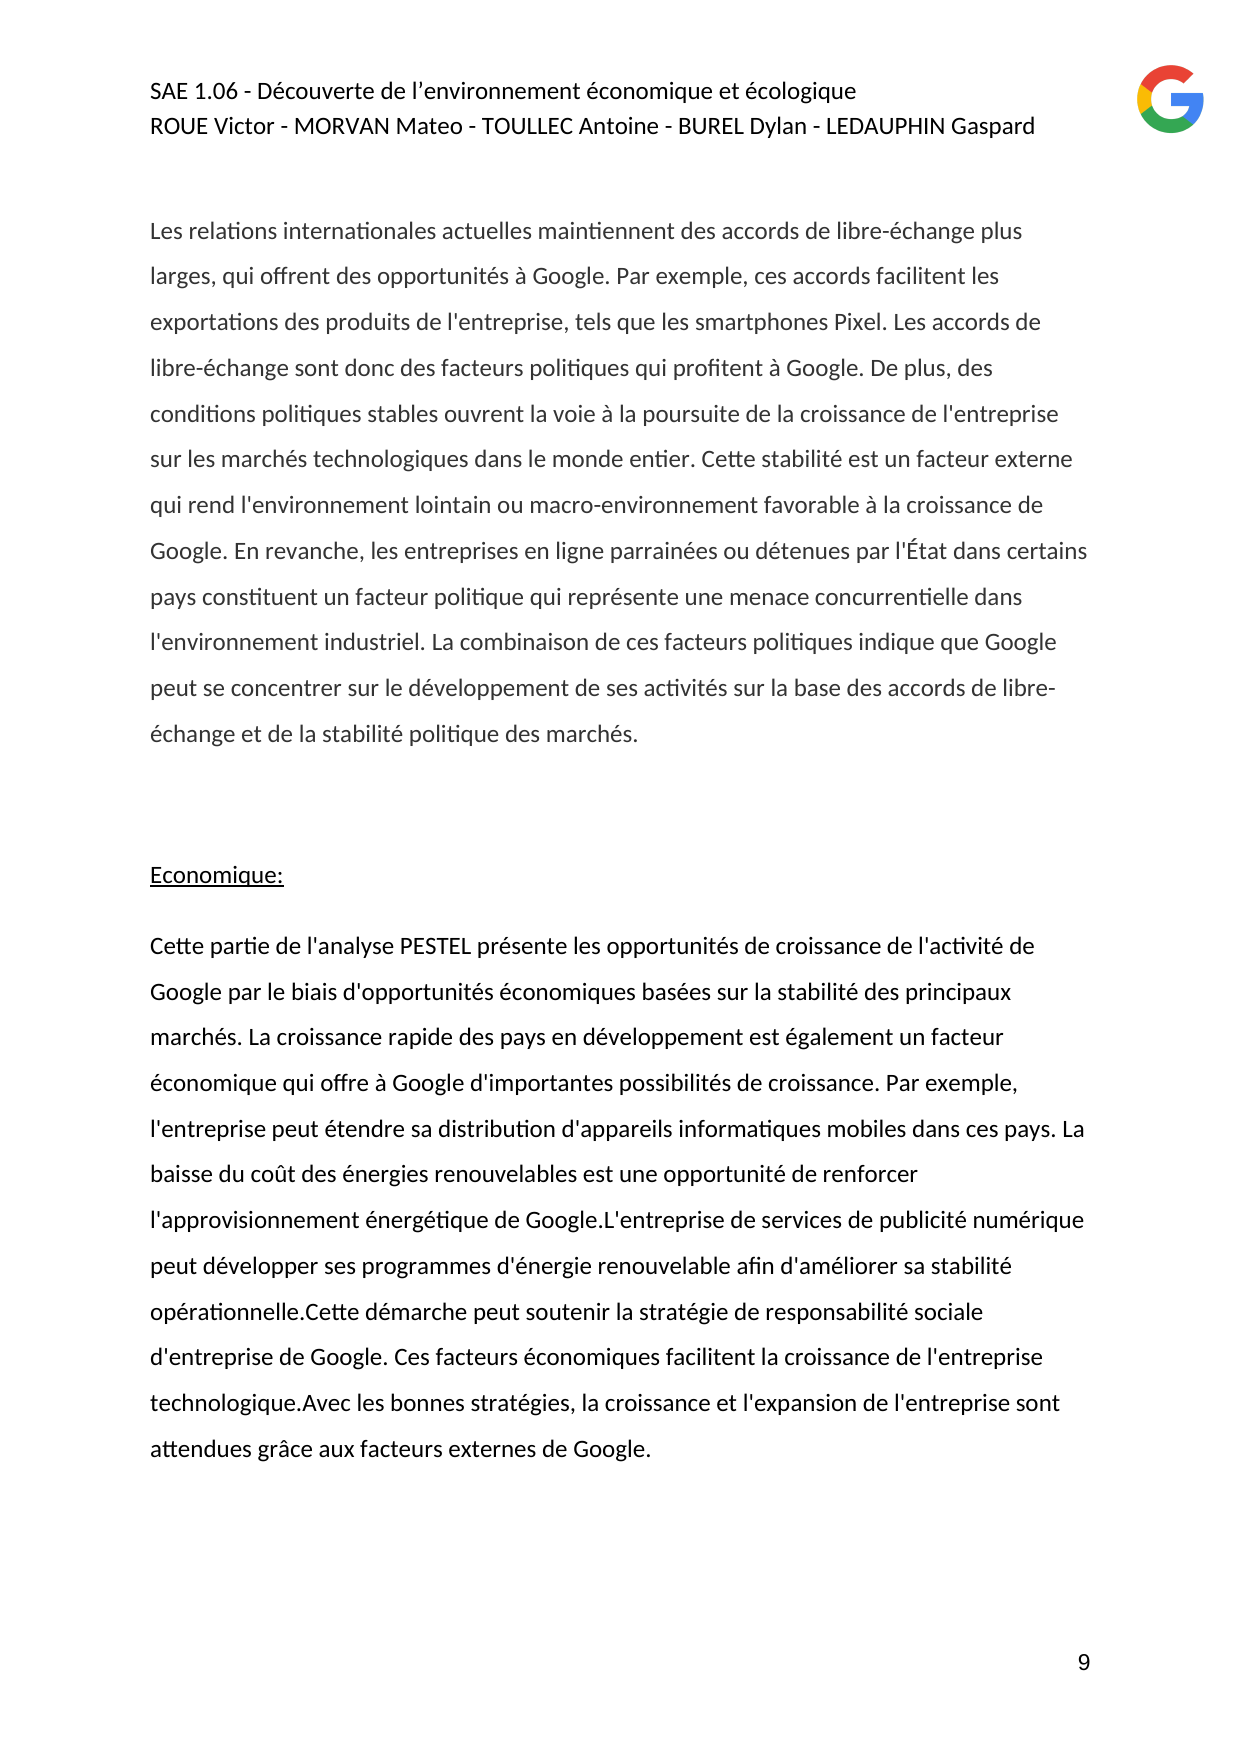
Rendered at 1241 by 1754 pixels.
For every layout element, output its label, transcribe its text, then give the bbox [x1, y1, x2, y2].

text Economique: [150, 859, 1090, 890]
picture [1134, 62, 1208, 136]
text Cette partie de l'analyse PESTEL présente les opportunités de croissance de l'activité de Google par le biais d'opportunités économiques basées sur la stabilité des principaux marchés. La croissance rapide des pays en développement est également un facteur économique qui offre à Google d'importantes possibilités de croissance. Par exemple, l'entreprise peut étendre sa distribution d'appareils informatiques mobiles dans ces pays. La baisse du coût des énergies renouvelables est une opportunité de renforcer l'approvisionnement énergétique de Google.L'entreprise de services de publicité numérique peut développer ses programmes d'énergie renouvelable afin d'améliorer sa stabilité opérationnelle.Cette démarche peut soutenir la stratégie de responsabilité sociale d'entreprise de Google. Ces facteurs économiques facilitent la croissance de l'entreprise technologique.Avec les bonnes stratégies, la croissance et l'expansion de l'entreprise sont attendues grâce aux facteurs externes de Google. [150, 930, 1090, 1463]
text Les relations internationales actuelles maintiennent des accords de libre-échange plus larges, qui offrent des opportunités à Google. Par exemple, ces accords facilitent les exportations des produits de l'entreprise, tels que les smartphones Pixel. Les accords de libre-échange sont donc des facteurs politiques qui profitent à Google. De plus, des conditions politiques stables ouvrent la voie à la poursuite de la croissance de l'entreprise sur les marchés technologiques dans le monde entier. Cette stabilité est un facteur externe qui rend l'environnement lointain ou macro-environnement favorable à la croissance de Google. En revanche, les entreprises en ligne parrainées ou détenues par l'État dans certains pays constituent un facteur politique qui représente une menace concurrentielle dans l'environnement industriel. La combinaison de ces facteurs politiques indique que Google peut se concentrer sur le développement de ses activités sur la base des accords de libre-échange et de la stabilité politique des marchés. [150, 215, 1090, 748]
